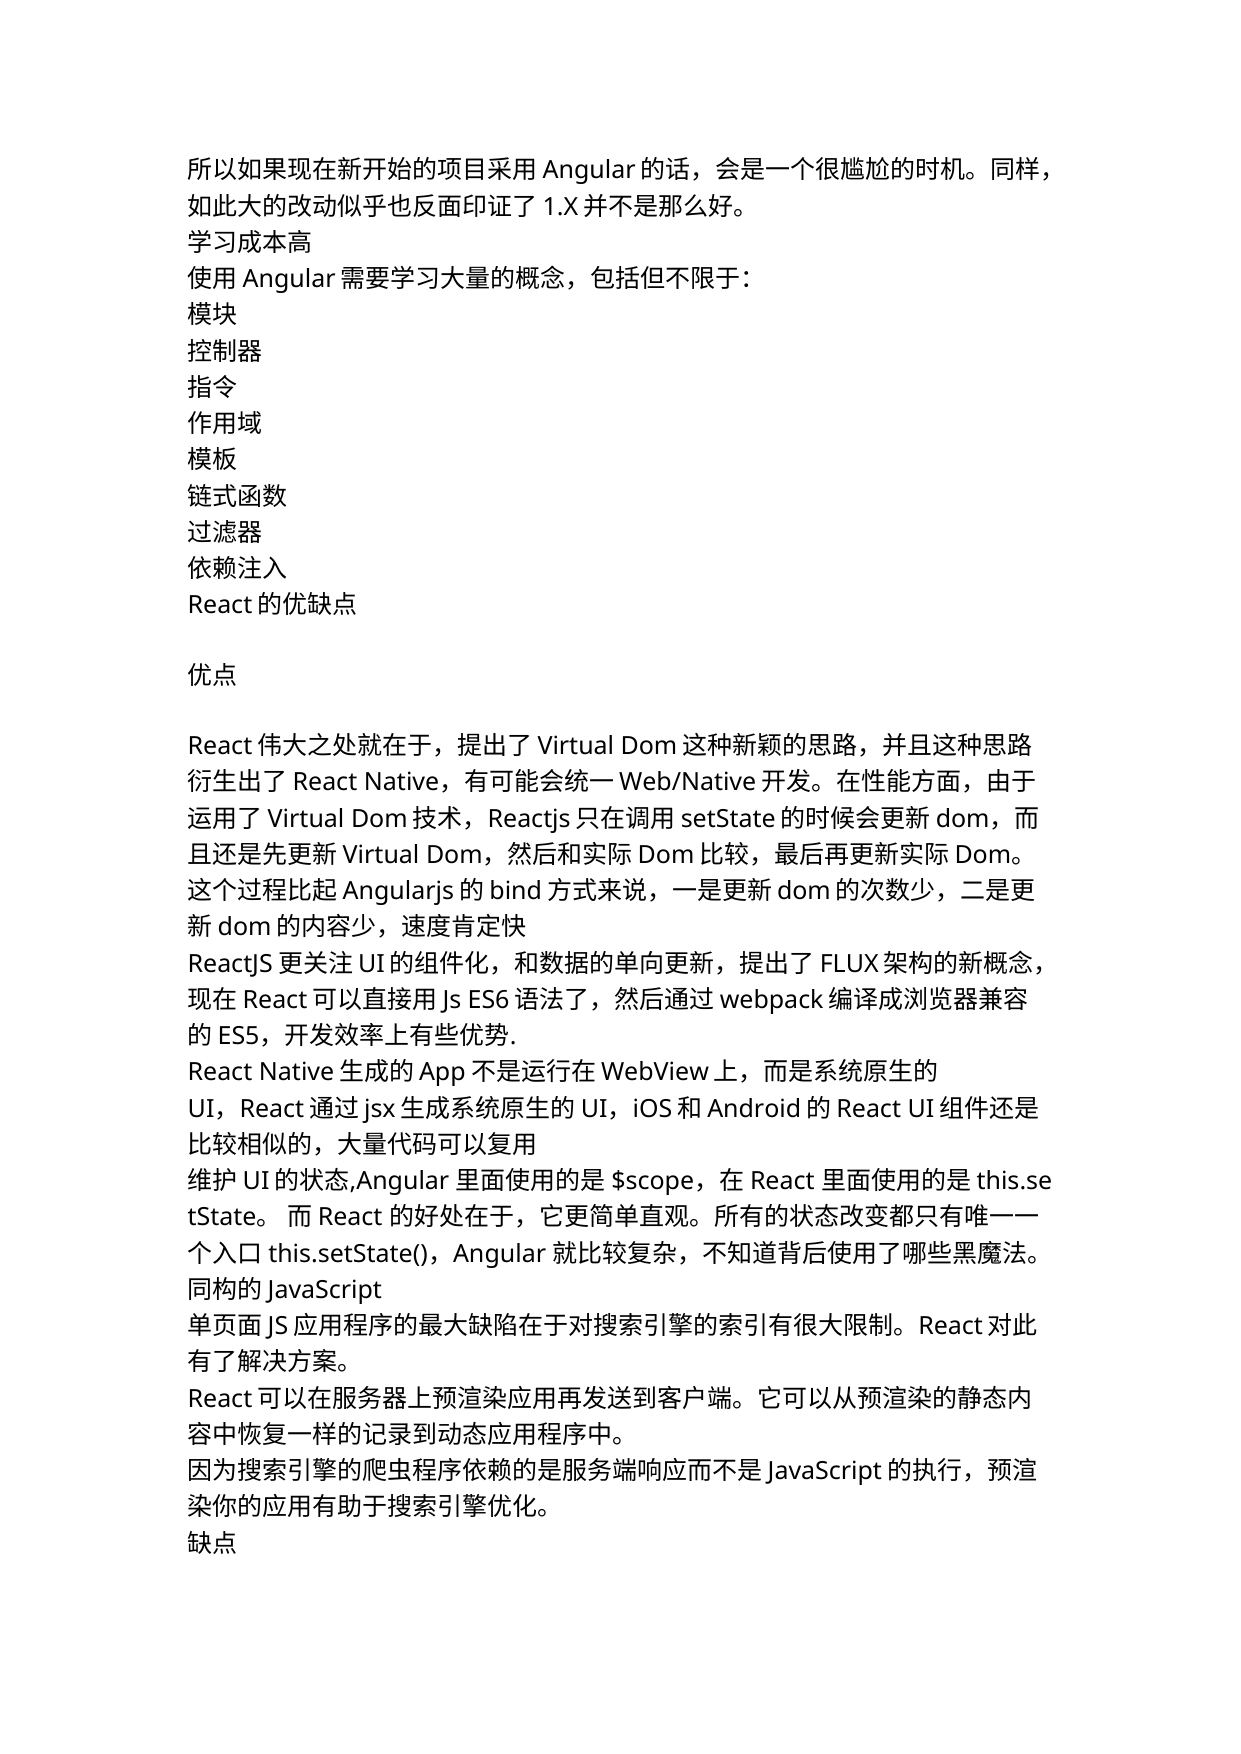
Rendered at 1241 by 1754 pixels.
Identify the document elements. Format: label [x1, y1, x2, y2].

text [187, 150, 1053, 1593]
